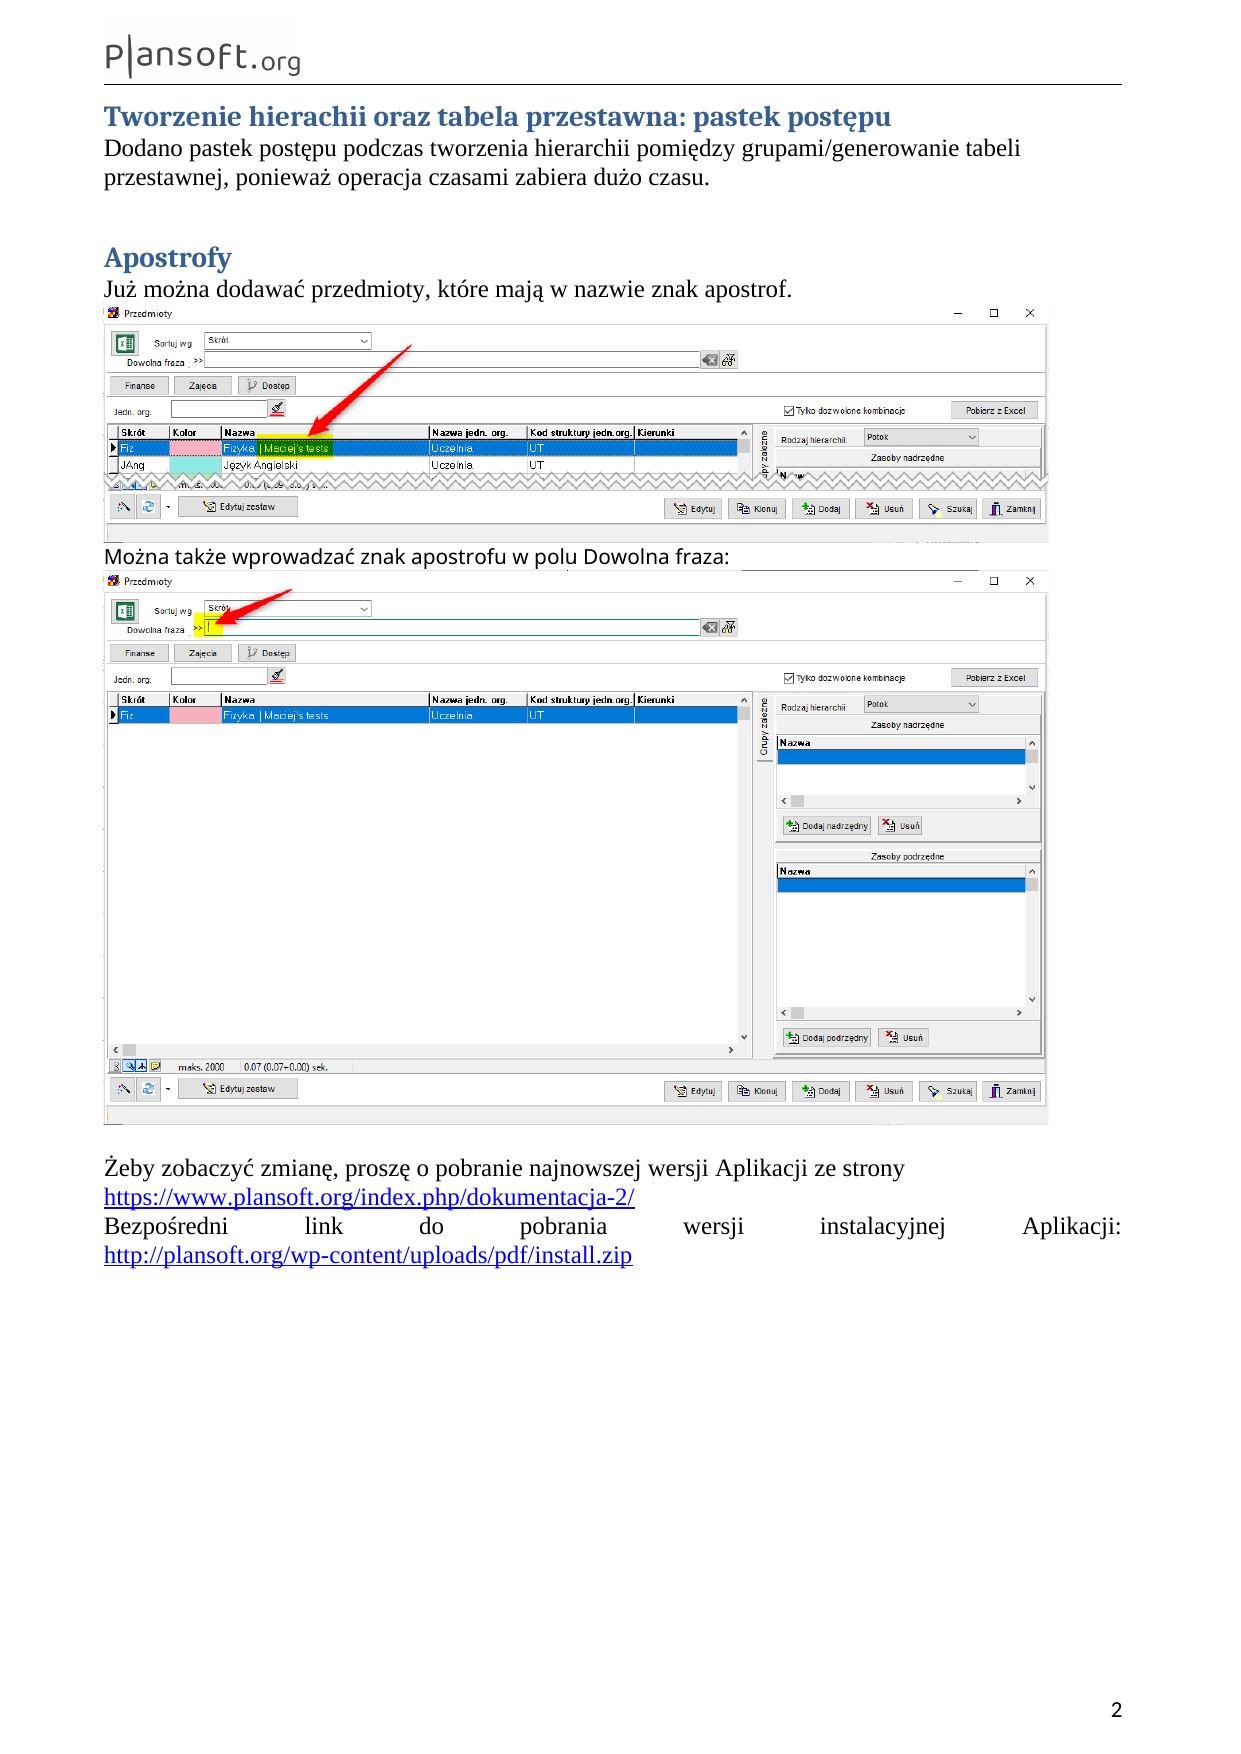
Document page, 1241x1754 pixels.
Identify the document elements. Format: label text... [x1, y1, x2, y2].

picture [103, 14, 303, 82]
picture [103, 570, 1049, 1125]
text Można także wprowadzać znak apostrofu w polu Dowolna fraza: [103, 542, 1122, 571]
subtitle Apostrofy [103, 241, 1122, 274]
picture [103, 303, 1049, 543]
subtitle Tworzenie hierachii oraz tabela przestawna: pastek postępu [103, 100, 1122, 133]
text Dodano pastek postępu podczas tworzenia hierarchii pomiędzy grupami/generowanie tabeli przestawnej, ponieważ operacja czasami zabiera dużo czasu. [103, 133, 1122, 191]
text Już można dodawać przedmioty, które mają w nazwie znak apostrof. [103, 274, 1122, 303]
text Żeby zobaczyć zmianę, proszę o pobranie najnowszej wersji Aplikacji ze strony https://www.plansoft.org/index.php/dokumentacja-2/ [103, 1153, 1122, 1211]
text Bezpośredni link do pobrania wersji instalacyjnej Aplikacji: http://plansoft.org/wp-content/uploads/pdf/install.zip [103, 1211, 1122, 1268]
